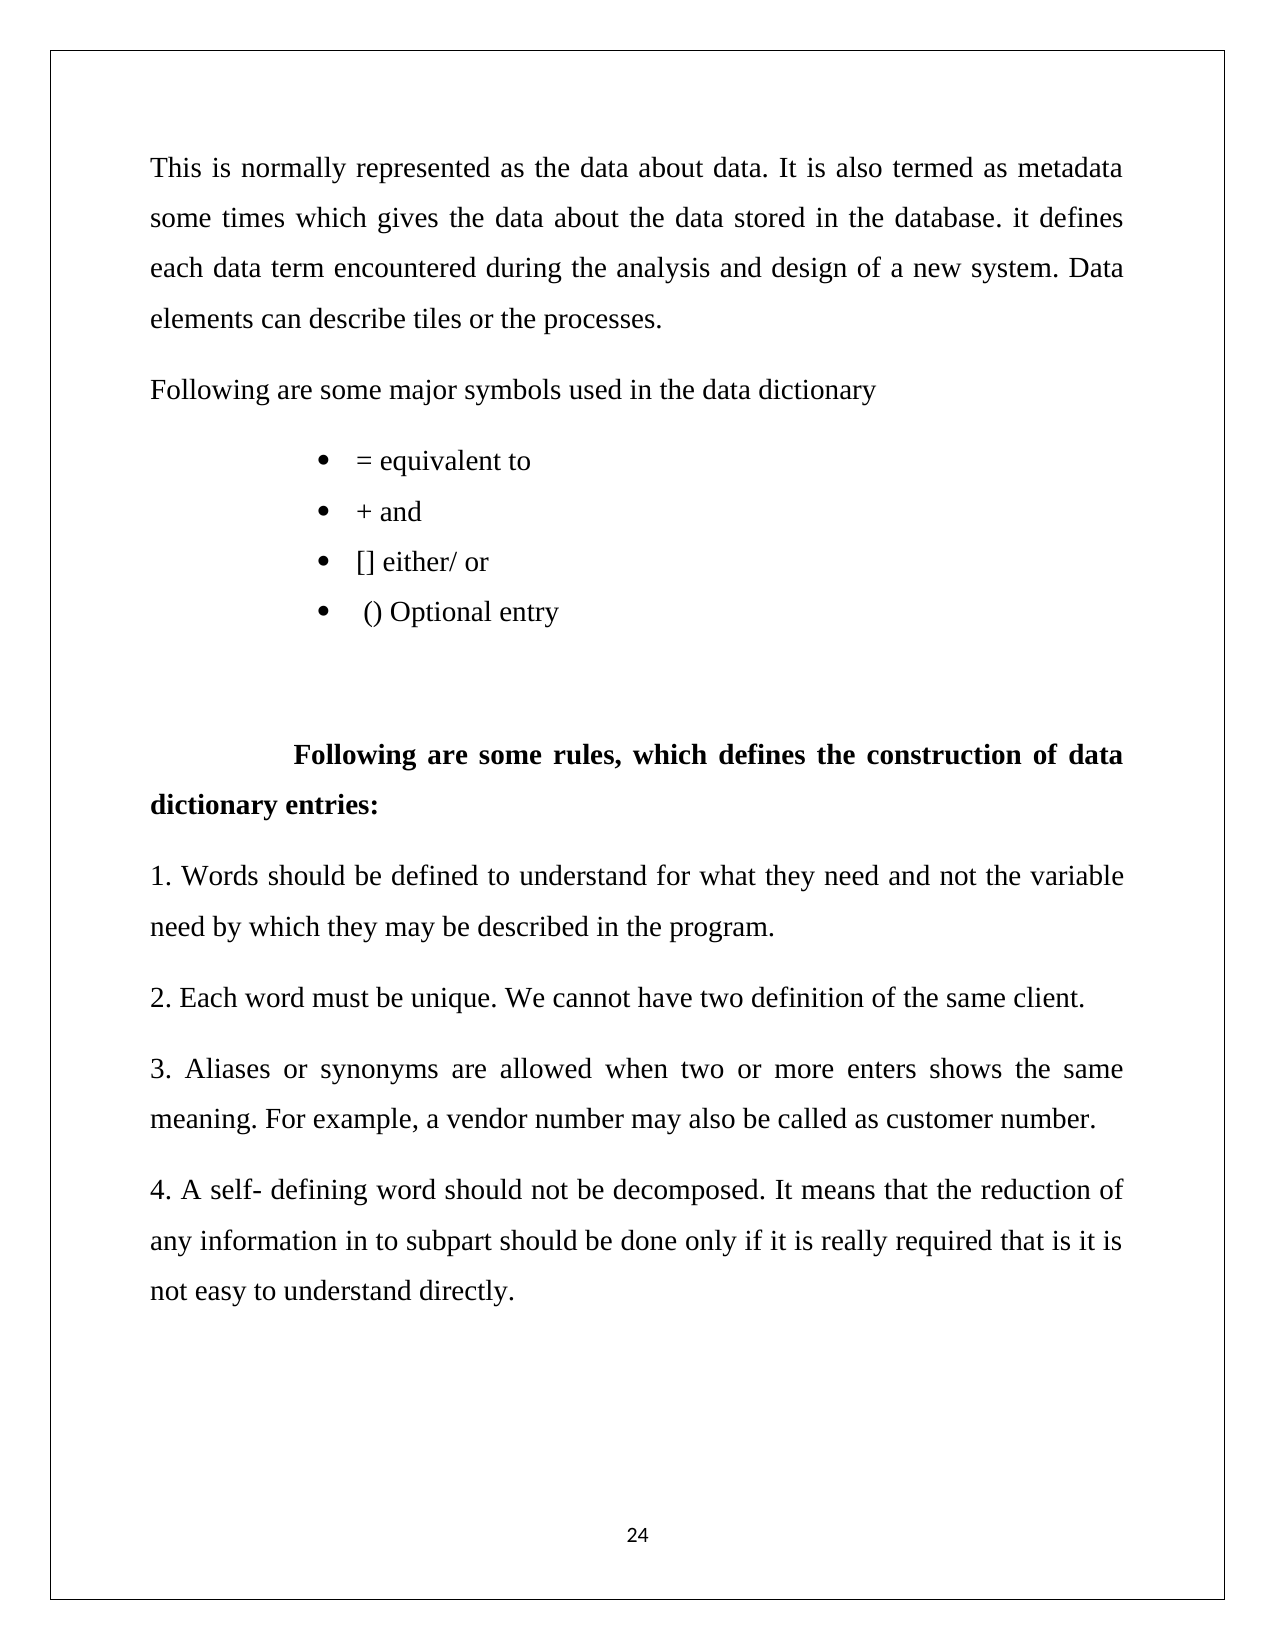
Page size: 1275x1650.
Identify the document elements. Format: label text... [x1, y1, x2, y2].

list = equivalent to [318, 443, 1125, 477]
text 4. A self- defining word should not be decomposed. It means that the reduction of any information in to subpart should be done only if it is really required that is it is not easy to understand directly. [150, 1172, 1125, 1307]
text Following are some major symbols used in the data dictionary [150, 372, 1125, 406]
list + and [318, 494, 1125, 527]
text 2. Each word must be unique. We cannot have two definition of the same client. [150, 980, 1125, 1013]
list () Optional entry [318, 594, 1125, 628]
text 1. Words should be defined to understand for what they need and not the variable need by which they may be described in the program. [150, 858, 1125, 942]
text Following are some rules, which defines the construction of data dictionary entries: [150, 737, 1125, 821]
list [] either/ or [318, 544, 1125, 578]
text 3. Aliases or synonyms are allowed when two or more enters shows the same meaning. For example, a vendor number may also be called as customer number. [150, 1051, 1125, 1135]
text This is normally represented as the data about data. It is also termed as metadata some times which gives the data about the data stored in the database. it defines each data term encountered during the analysis and design of a new system. Data elements can describe tiles or the processes. [150, 150, 1125, 334]
